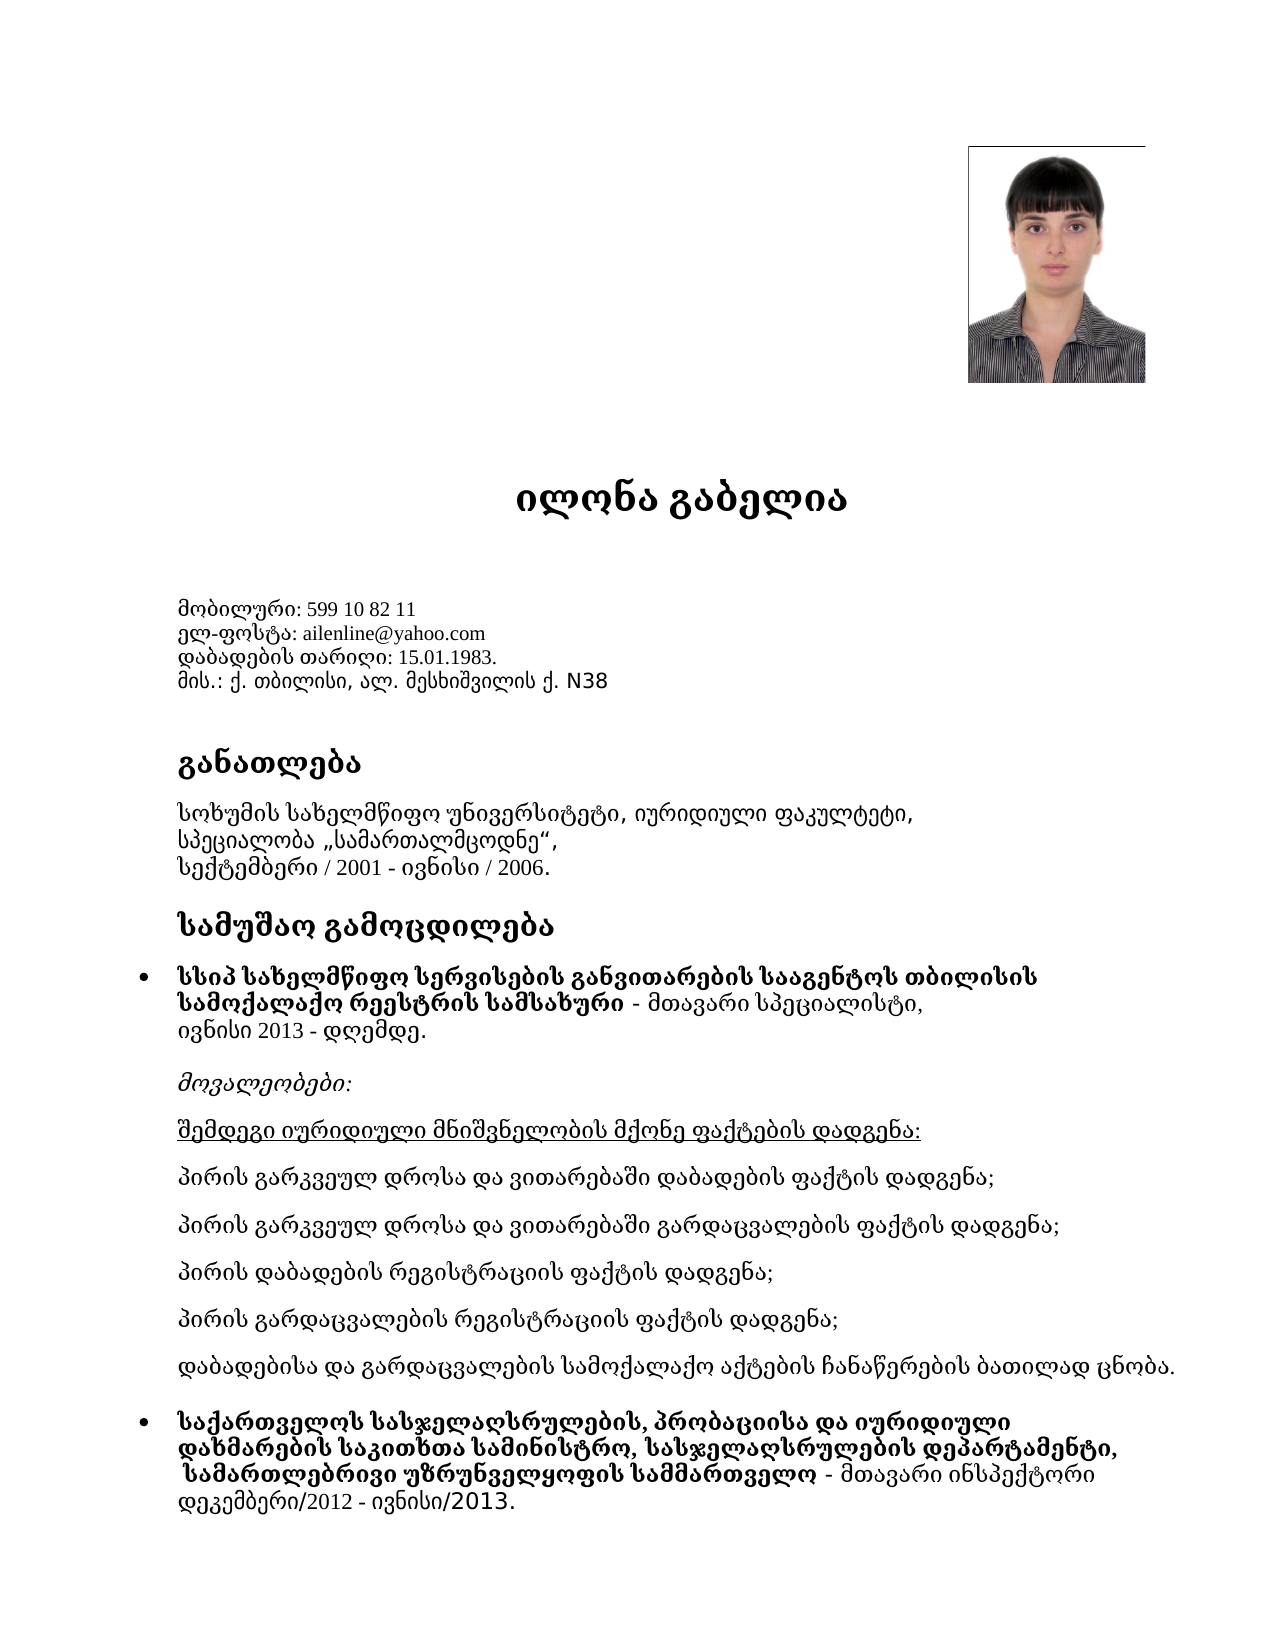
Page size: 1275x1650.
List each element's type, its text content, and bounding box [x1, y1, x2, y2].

text განათლება [177, 746, 1186, 779]
text ელ-ფოსტა: ailenline@yahoo.com [177, 621, 1186, 645]
text სპეციალობა „სამართალმცოდნე“, [177, 827, 1186, 854]
list საქართველოს სასჯელაღსრულების, პრობაციისა და იურიდიული [140, 1409, 1186, 1435]
picture [968, 146, 1146, 383]
text შემდეგი იურიდიული მნიშვნელობის მქონე ფაქტების დადგენა: [177, 1117, 1186, 1144]
text პირის გარკვეულ დროსა და ვითარებაში დაბადების ფაქტის დადგენა; [177, 1164, 1186, 1191]
text პირის გარდაცვალების რეგისტრაციის ფაქტის დადგენა; [177, 1306, 1186, 1332]
text დაბადებისა და გარდაცვალების სამოქალაქო აქტების ჩანაწერების ბათილად ცნობა. [177, 1353, 1186, 1379]
list დახმარების საკითხთა სამინისტრო, სასჯელაღსრულების დეპარტამენტი, [177, 1435, 1186, 1461]
text ილონა გაბელია [177, 477, 1186, 520]
text პირის დაბადების რეგისტრაციის ფაქტის დადგენა; [177, 1259, 1186, 1285]
text დეკემბერი/2012 - ივნისი/2013. [177, 1488, 1186, 1515]
list სსიპ სახელმწიფო სერვისების განვითარების სააგენტოს თბილისის [140, 963, 1186, 990]
text სამუშაო გამოცდილება [177, 909, 1186, 943]
text სამოქალაქო რეესტრის სამსახური - მთავარი სპეციალისტი, [177, 990, 1186, 1017]
text დაბადების თარიღი: 15.01.1983. [177, 645, 1186, 669]
text მობილური: 599 10 82 11 [177, 597, 1186, 621]
text პირის გარკვეულ დროსა და ვითარებაში გარდაცვალების ფაქტის დადგენა; [177, 1212, 1186, 1238]
text მის.: ქ. თბილისი, ალ. მესხიშვილის ქ. N38 [177, 669, 1186, 693]
text სექტემბერი / 2001 - ივნისი / 2006. [177, 854, 1186, 880]
list სამართლებრივი უზრუნველყოფის სამმართველო - მთავარი ინსპექტორი [177, 1461, 1186, 1488]
text სოხუმის სახელმწიფო უნივერსიტეტი, იურიდიული ფაკულტეტი, [177, 800, 1186, 827]
text ივნისი 2013 - დღემდე. [177, 1017, 1186, 1043]
text მოვალეობები: [177, 1070, 1186, 1096]
